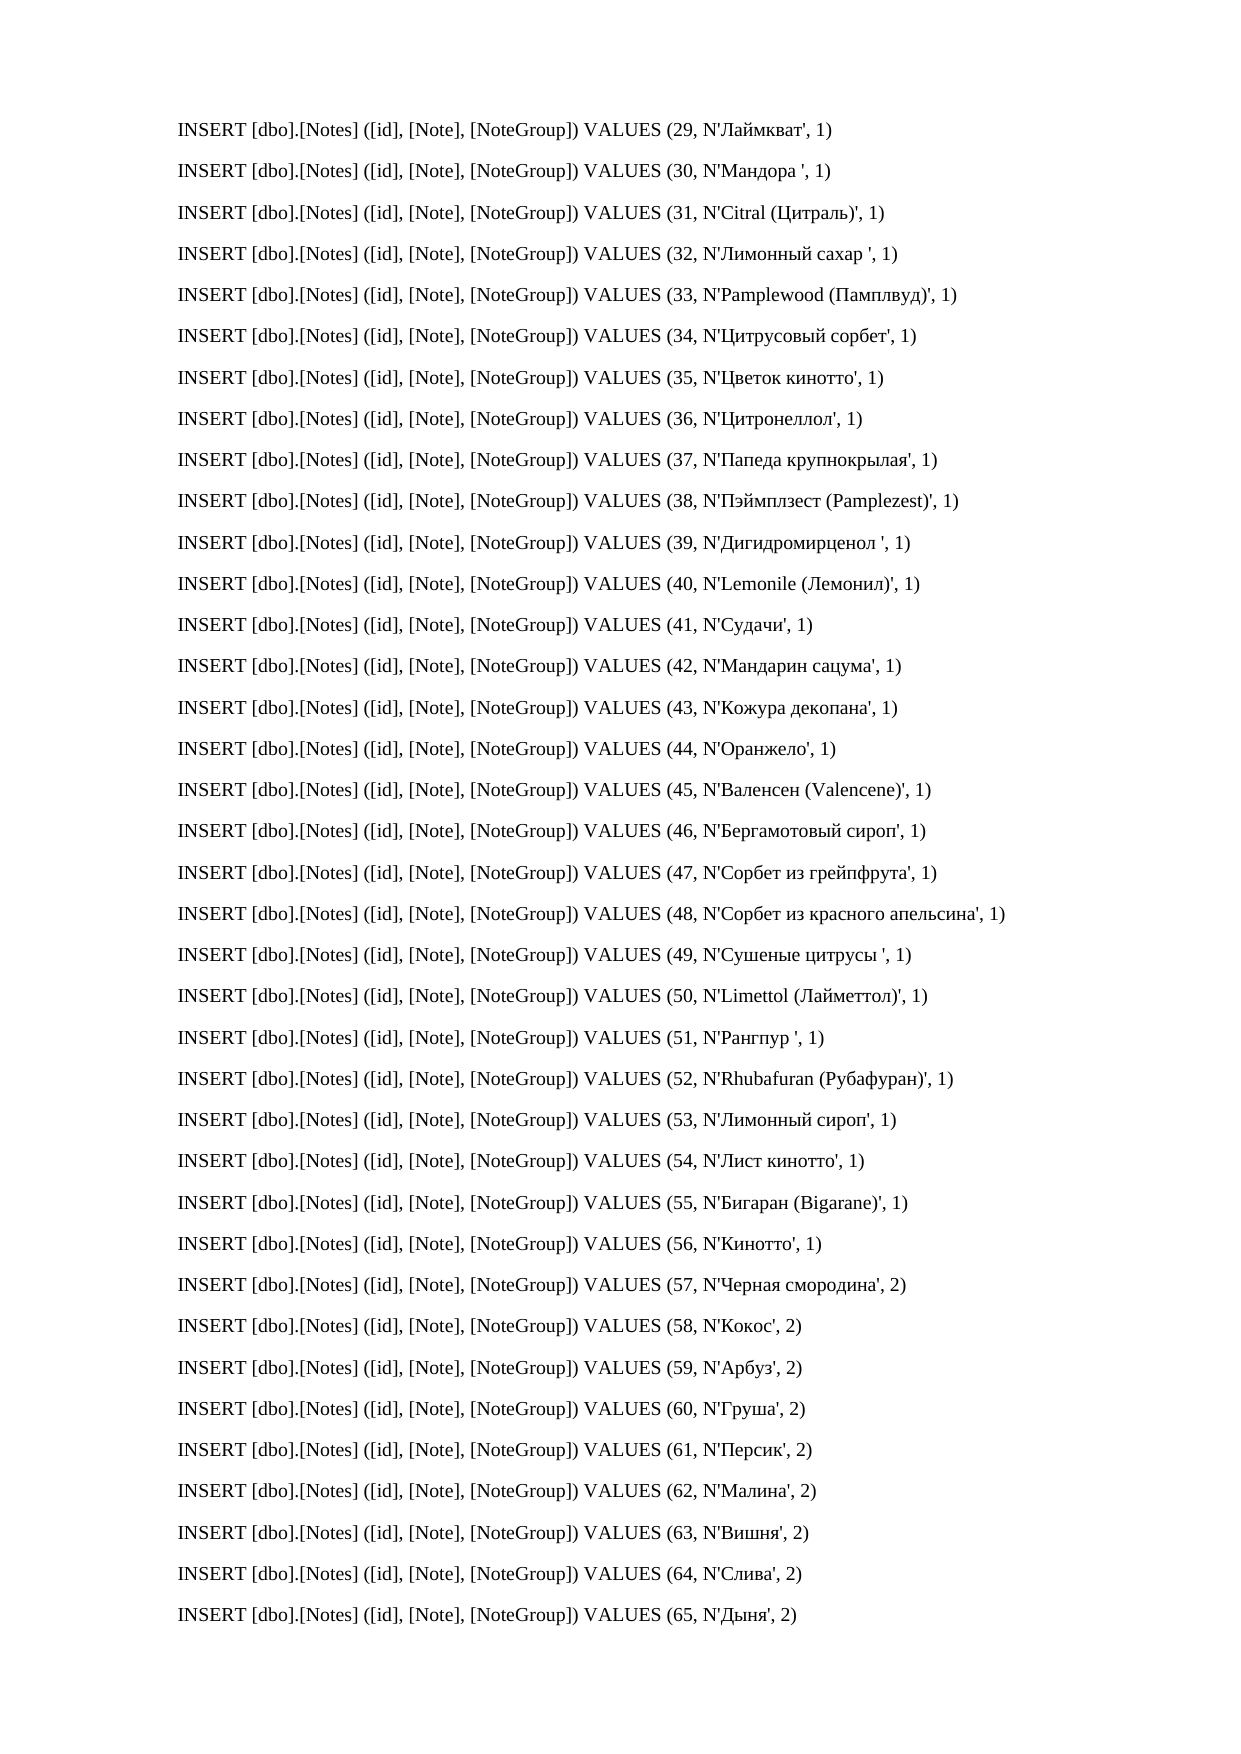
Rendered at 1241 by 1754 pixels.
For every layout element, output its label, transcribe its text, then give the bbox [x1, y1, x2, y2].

text INSERT [dbo].[Notes] ([id], [Note], [NoteGroup]) VALUES (51, N'Рангпур ', 1) [177, 1026, 1152, 1048]
text INSERT [dbo].[Notes] ([id], [Note], [NoteGroup]) VALUES (53, N'Лимонный сироп', 1) [177, 1108, 1152, 1131]
text INSERT [dbo].[Notes] ([id], [Note], [NoteGroup]) VALUES (59, N'Арбуз', 2) [177, 1356, 1152, 1378]
text INSERT [dbo].[Notes] ([id], [Note], [NoteGroup]) VALUES (54, N'Лист кинотто', 1) [177, 1149, 1152, 1172]
text INSERT [dbo].[Notes] ([id], [Note], [NoteGroup]) VALUES (37, N'Папеда крупнокрылая', 1) [177, 448, 1152, 471]
text INSERT [dbo].[Notes] ([id], [Note], [NoteGroup]) VALUES (33, N'Pamplewood (Памплвуд)', 1) [177, 283, 1152, 306]
text INSERT [dbo].[Notes] ([id], [Note], [NoteGroup]) VALUES (29, N'Лаймкват', 1) [177, 118, 1152, 141]
text INSERT [dbo].[Notes] ([id], [Note], [NoteGroup]) VALUES (49, N'Сушеные цитрусы ', 1) [177, 943, 1152, 966]
text INSERT [dbo].[Notes] ([id], [Note], [NoteGroup]) VALUES (52, N'Rhubafuran (Рубафуран)', 1) [177, 1067, 1152, 1090]
text INSERT [dbo].[Notes] ([id], [Note], [NoteGroup]) VALUES (58, N'Кокос', 2) [177, 1314, 1152, 1337]
text INSERT [dbo].[Notes] ([id], [Note], [NoteGroup]) VALUES (35, N'Цветок кинотто', 1) [177, 366, 1152, 388]
text INSERT [dbo].[Notes] ([id], [Note], [NoteGroup]) VALUES (44, N'Оранжело', 1) [177, 737, 1152, 760]
text INSERT [dbo].[Notes] ([id], [Note], [NoteGroup]) VALUES (31, N'Citral (Цитраль)', 1) [177, 201, 1152, 223]
text INSERT [dbo].[Notes] ([id], [Note], [NoteGroup]) VALUES (39, N'Дигидромирценол ', 1) [177, 531, 1152, 553]
text INSERT [dbo].[Notes] ([id], [Note], [NoteGroup]) VALUES (62, N'Малина', 2) [177, 1479, 1152, 1502]
text INSERT [dbo].[Notes] ([id], [Note], [NoteGroup]) VALUES (63, N'Вишня', 2) [177, 1521, 1152, 1543]
text INSERT [dbo].[Notes] ([id], [Note], [NoteGroup]) VALUES (40, N'Lemonile (Лемонил)', 1) [177, 572, 1152, 595]
text INSERT [dbo].[Notes] ([id], [Note], [NoteGroup]) VALUES (30, N'Мандора ', 1) [177, 159, 1152, 182]
text INSERT [dbo].[Notes] ([id], [Note], [NoteGroup]) VALUES (34, N'Цитрусовый сорбет', 1) [177, 324, 1152, 347]
text INSERT [dbo].[Notes] ([id], [Note], [NoteGroup]) VALUES (41, N'Судачи', 1) [177, 613, 1152, 636]
text INSERT [dbo].[Notes] ([id], [Note], [NoteGroup]) VALUES (46, N'Бергамотовый сироп', 1) [177, 819, 1152, 842]
text INSERT [dbo].[Notes] ([id], [Note], [NoteGroup]) VALUES (47, N'Сорбет из грейпфрута', 1) [177, 861, 1152, 883]
text INSERT [dbo].[Notes] ([id], [Note], [NoteGroup]) VALUES (42, N'Мандарин сацума', 1) [177, 654, 1152, 677]
text INSERT [dbo].[Notes] ([id], [Note], [NoteGroup]) VALUES (56, N'Кинотто', 1) [177, 1232, 1152, 1255]
text INSERT [dbo].[Notes] ([id], [Note], [NoteGroup]) VALUES (43, N'Кожура декопана', 1) [177, 696, 1152, 718]
text INSERT [dbo].[Notes] ([id], [Note], [NoteGroup]) VALUES (50, N'Limettol (Лайметтол)', 1) [177, 984, 1152, 1007]
text INSERT [dbo].[Notes] ([id], [Note], [NoteGroup]) VALUES (57, N'Черная смородина', 2) [177, 1273, 1152, 1296]
text INSERT [dbo].[Notes] ([id], [Note], [NoteGroup]) VALUES (65, N'Дыня', 2) [177, 1603, 1152, 1626]
text INSERT [dbo].[Notes] ([id], [Note], [NoteGroup]) VALUES (55, N'Бигаран (Bigarane)', 1) [177, 1191, 1152, 1213]
text INSERT [dbo].[Notes] ([id], [Note], [NoteGroup]) VALUES (32, N'Лимонный сахар ', 1) [177, 242, 1152, 265]
text INSERT [dbo].[Notes] ([id], [Note], [NoteGroup]) VALUES (45, N'Валенсен (Valencene)', 1) [177, 778, 1152, 801]
text INSERT [dbo].[Notes] ([id], [Note], [NoteGroup]) VALUES (61, N'Персик', 2) [177, 1438, 1152, 1461]
text INSERT [dbo].[Notes] ([id], [Note], [NoteGroup]) VALUES (36, N'Цитронеллол', 1) [177, 407, 1152, 430]
text INSERT [dbo].[Notes] ([id], [Note], [NoteGroup]) VALUES (48, N'Сорбет из красного апельсина', 1) [177, 902, 1152, 925]
text INSERT [dbo].[Notes] ([id], [Note], [NoteGroup]) VALUES (64, N'Слива', 2) [177, 1562, 1152, 1585]
text INSERT [dbo].[Notes] ([id], [Note], [NoteGroup]) VALUES (60, N'Груша', 2) [177, 1397, 1152, 1420]
text INSERT [dbo].[Notes] ([id], [Note], [NoteGroup]) VALUES (38, N'Пэймплзест (Pamplezest)', 1) [177, 489, 1152, 512]
